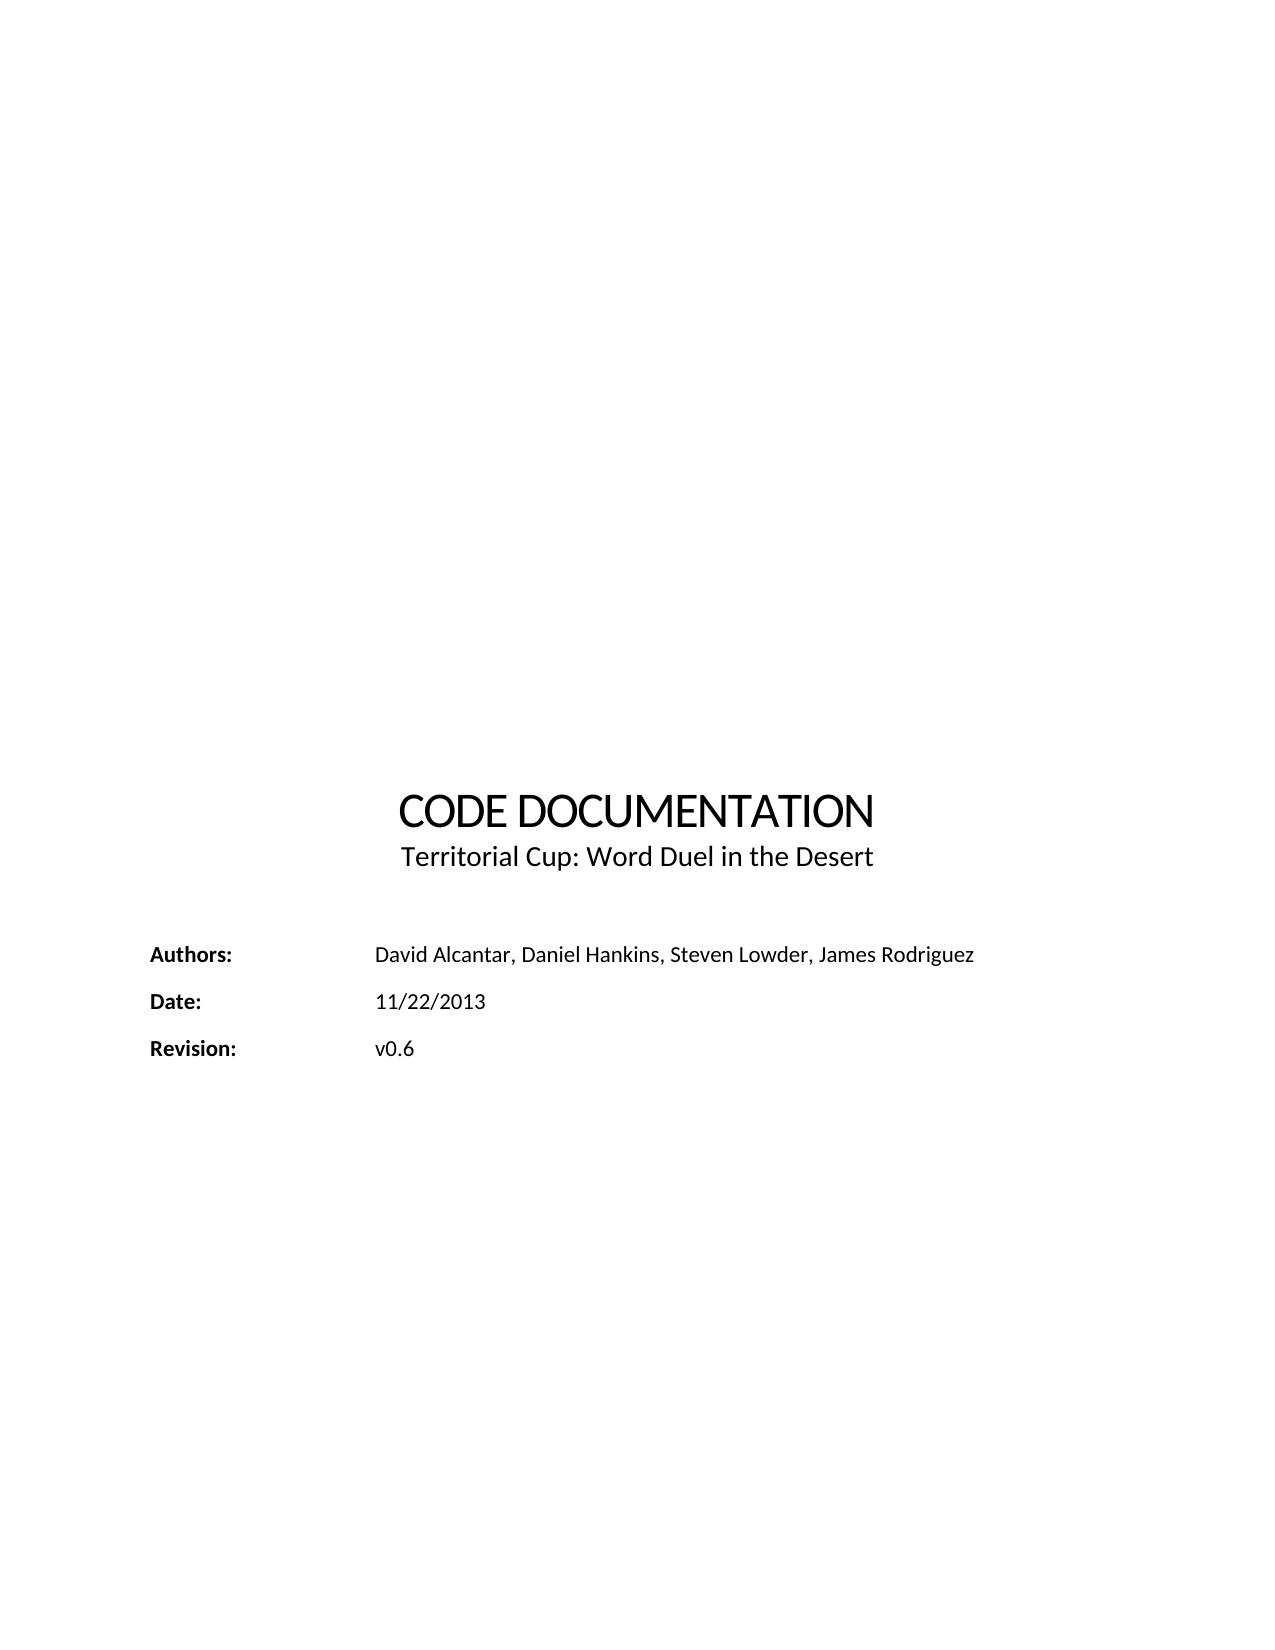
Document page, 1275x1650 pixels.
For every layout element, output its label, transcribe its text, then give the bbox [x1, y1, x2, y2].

text Revision: v0.6 [150, 1034, 1125, 1062]
text Authors: David Alcantar, Daniel Hankins, Steven Lowder, James Rodriguez [150, 940, 1125, 968]
title Code Documentation [150, 786, 1125, 838]
text Date: 11/22/2013 [150, 987, 1125, 1015]
text Territorial Cup: Word Duel in the Desert [150, 838, 1125, 874]
